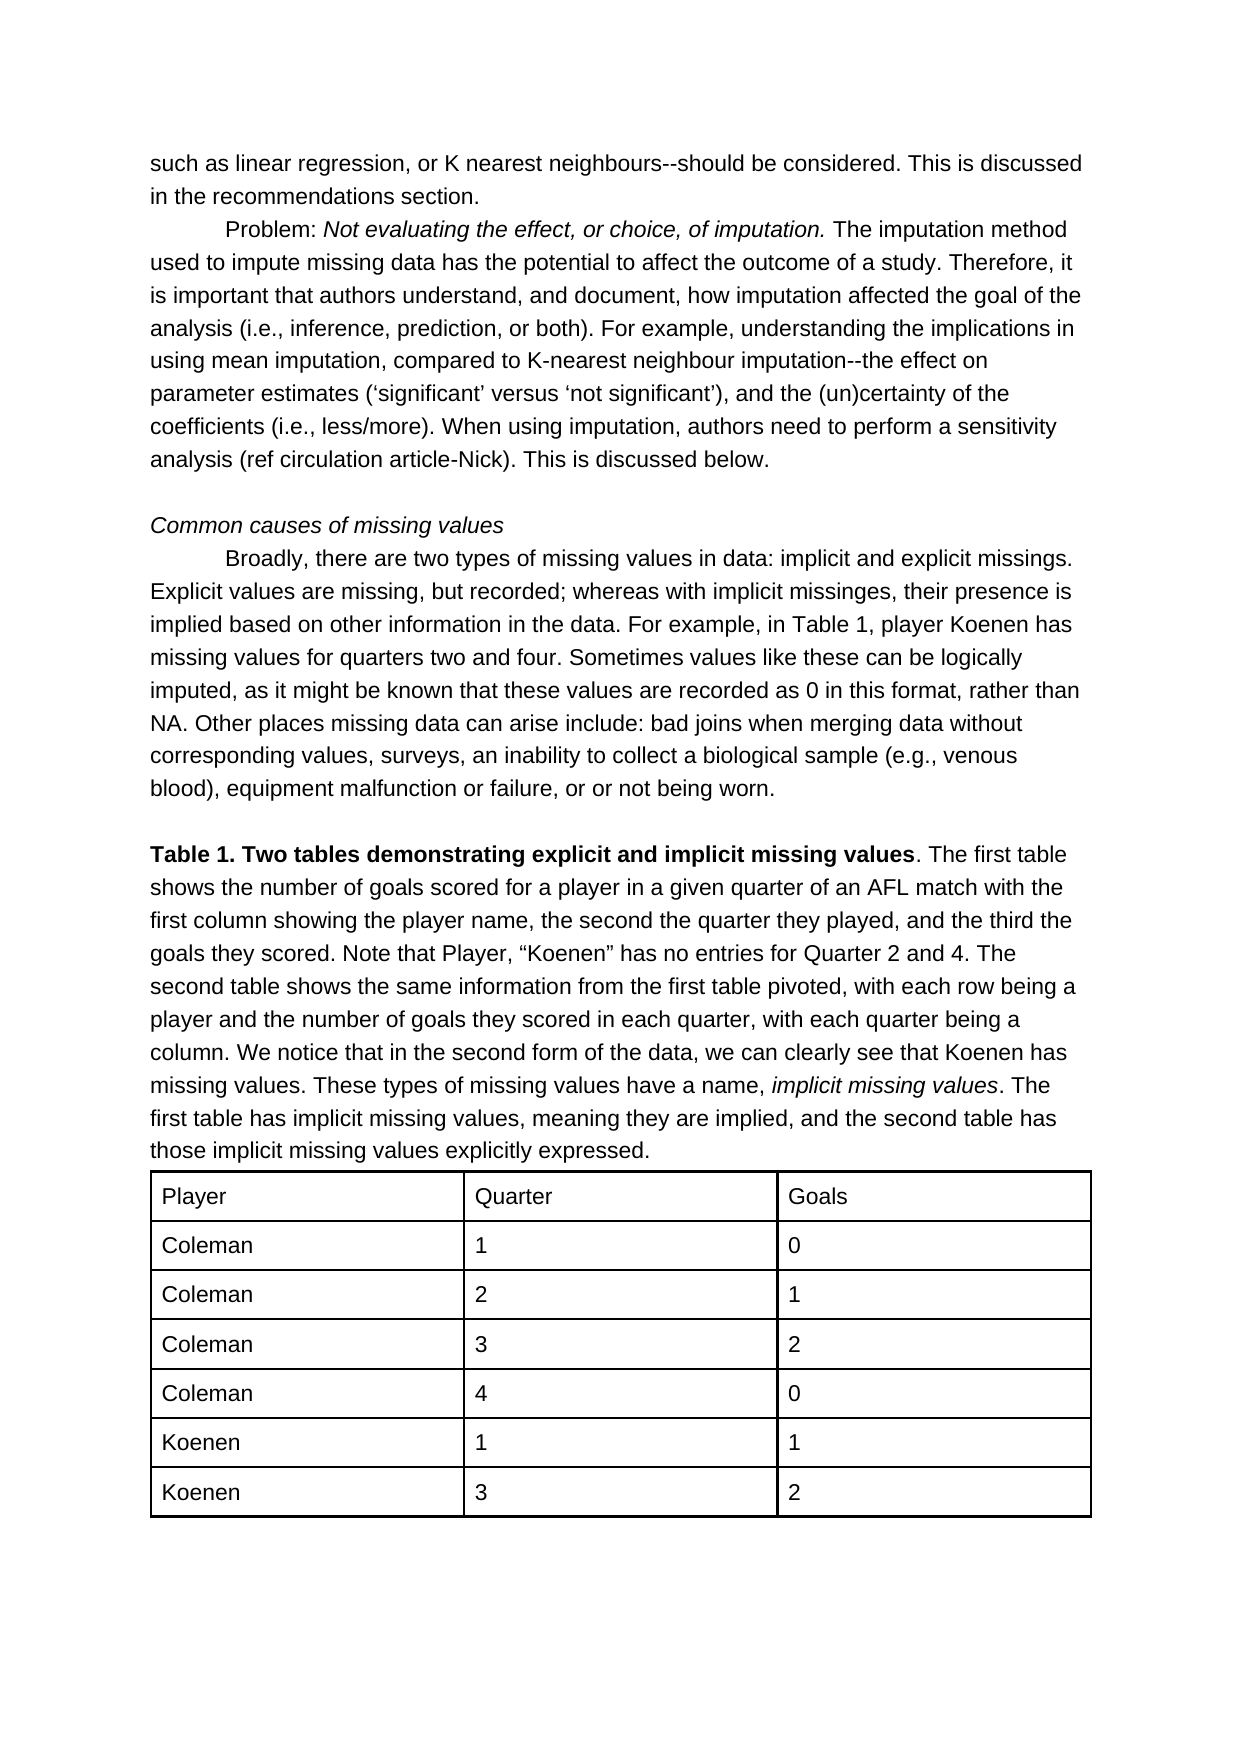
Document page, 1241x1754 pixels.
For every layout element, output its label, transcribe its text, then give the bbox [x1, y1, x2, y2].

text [150, 150, 1090, 209]
table_cell Koenen [152, 1468, 463, 1515]
table_cell Coleman [152, 1271, 463, 1318]
table_cell 2 [779, 1320, 1090, 1367]
table_cell 1 [779, 1419, 1090, 1466]
table_cell 3 [465, 1320, 776, 1367]
table_cell 0 [779, 1222, 1090, 1269]
table_header Goals [779, 1173, 1090, 1220]
table_header Quarter [465, 1173, 776, 1220]
table_header Player [152, 1173, 463, 1220]
table_cell 3 [465, 1468, 776, 1515]
table_cell Coleman [152, 1222, 463, 1269]
table_cell Coleman [152, 1370, 463, 1417]
text Broadly, there are two types of missing values in data: implicit and explicit missings. Explicit values are missing, but recorded; whereas with implicit missinges, their presence is implied based on other information in the data. For example, in Table 1, player Koenen has missing values for quarters two and four. Sometimes values like these can be logically imputed, as it might be known that these values are recorded as 0 in this format, rather than NA. Other places missing data can arise include: bad joins when merging data without corresponding values, surveys, an inability to collect a biological sample (e.g., venous blood), equipment malfunction or failure, or or not being worn. [150, 545, 1090, 802]
table_cell 4 [465, 1370, 776, 1417]
text Common causes of missing values [150, 512, 1090, 538]
table_cell Coleman [152, 1320, 463, 1367]
text Table 1. Two tables demonstrating explicit and implicit missing values. The first table shows the number of goals scored for a player in a given quarter of an AFL match with the first column showing the player name, the second the quarter they played, and the third the goals they scored. Note that Player, “Koenen” has no entries for Quarter 2 and 4. The second table shows the same information from the first table pivoted, with each row being a player and the number of goals they scored in each quarter, with each quarter being a column. We notice that in the second form of the data, we can clearly see that Koenen has missing values. These types of missing values have a name, implicit missing values. The first table has implicit missing values, meaning they are implied, and the second table has those implicit missing values explicitly expressed. [150, 841, 1090, 1164]
table_cell 2 [779, 1468, 1090, 1515]
text Problem: Not evaluating the effect, or choice, of imputation. The imputation method used to impute missing data has the potential to affect the outcome of a study. Therefore, it is important that authors understand, and document, how imputation affected the goal of the analysis (i.e., inference, prediction, or both). For example, understanding the implications in using mean imputation, compared to K-nearest neighbour imputation--the effect on parameter estimates (‘significant’ versus ‘not significant’), and the (un)certainty of the coefficients (i.e., less/more). When using imputation, authors need to perform a sensitivity analysis (ref circulation article-Nick). This is discussed below. [150, 216, 1090, 473]
table_cell 2 [465, 1271, 776, 1318]
table_cell 1 [465, 1222, 776, 1269]
table_cell 0 [779, 1370, 1090, 1417]
table_cell 1 [465, 1419, 776, 1466]
table_cell Koenen [152, 1419, 463, 1466]
table_cell 1 [779, 1271, 1090, 1318]
